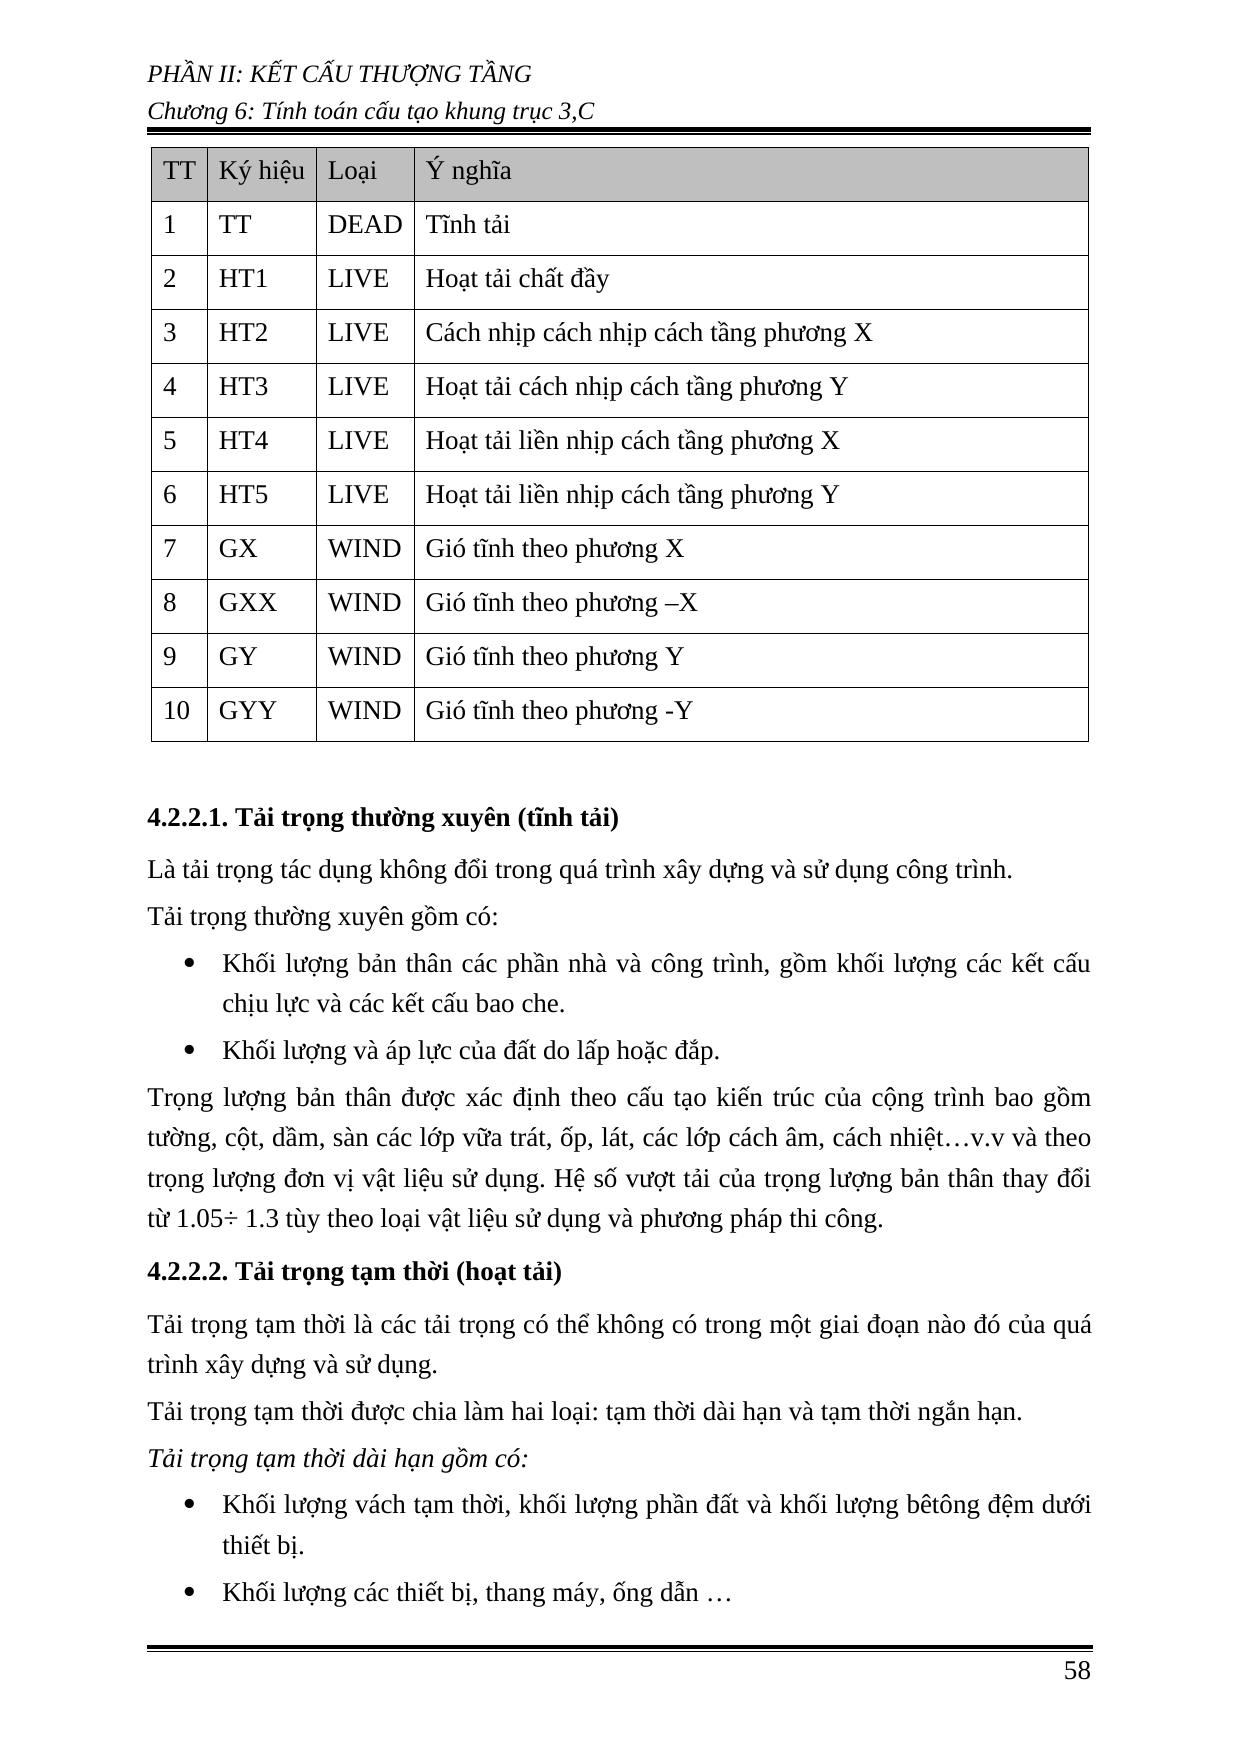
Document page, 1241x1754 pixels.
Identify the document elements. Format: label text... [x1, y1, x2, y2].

table_cell TT [208, 202, 316, 255]
table_cell LIVE [317, 364, 414, 417]
table_cell Gió tĩnh theo phương –X [415, 580, 1088, 633]
list Khối lượng và áp lực của đất do lấp hoặc đắp. [184, 1034, 1093, 1065]
list Khối lượng các thiết bị, thang máy, ống dẫn … [184, 1576, 1093, 1607]
table_cell GXX [208, 580, 316, 633]
table_cell HT5 [208, 472, 316, 525]
table_cell Hoạt tải chất đầy [415, 256, 1088, 309]
table_cell HT3 [208, 364, 316, 417]
table_header Ý nghĩa [415, 148, 1088, 201]
table_cell 8 [152, 580, 207, 633]
table_cell GX [208, 526, 316, 579]
table_cell DEAD [317, 202, 414, 255]
table_cell HT1 [208, 256, 316, 309]
table_cell LIVE [317, 472, 414, 525]
table_cell 3 [152, 310, 207, 363]
table_cell 1 [152, 202, 207, 255]
table_cell Cách nhịp cách nhịp cách tầng phương X [415, 310, 1088, 363]
text Tải trọng tạm thời được chia làm hai loại: tạm thời dài hạn và tạm thời ngắn hạn. [147, 1395, 1093, 1426]
table_cell HT2 [208, 310, 316, 363]
table_cell LIVE [317, 310, 414, 363]
table_header Loại [317, 148, 414, 201]
table_cell 5 [152, 418, 207, 471]
table_cell LIVE [317, 418, 414, 471]
table_cell Gió tĩnh theo phương Y [415, 634, 1088, 687]
table_cell 9 [152, 634, 207, 687]
table_cell LIVE [317, 256, 414, 309]
table_cell Tĩnh tải [415, 202, 1088, 255]
subtitle Tải trọng tạm thời (hoạt tải) [147, 1255, 1093, 1286]
table_cell 7 [152, 526, 207, 579]
table_cell 6 [152, 472, 207, 525]
text Tải trọng thường xuyên gồm có: [147, 900, 1093, 931]
text Tải trọng tạm thời là các tải trọng có thể không có trong một giai đoạn nào đó của quá trình xây dựng và sử dụng. [147, 1308, 1093, 1380]
table_cell HT4 [208, 418, 316, 471]
list Khối lượng vách tạm thời, khối lượng phần đất và khối lượng bêtông đệm dưới thiết bị. [184, 1488, 1093, 1560]
text Là tải trọng tác dụng không đổi trong quá trình xây dựng và sử dụng công trình. [147, 854, 1093, 885]
table_cell 4 [152, 364, 207, 417]
table_cell WIND [317, 580, 414, 633]
table_cell Hoạt tải cách nhịp cách tầng phương Y [415, 364, 1088, 417]
table_cell Hoạt tải liền nhịp cách tầng phương X [415, 418, 1088, 471]
table_cell Gió tĩnh theo phương X [415, 526, 1088, 579]
table_cell 2 [152, 256, 207, 309]
table_cell GYY [208, 688, 316, 741]
table_header TT [152, 148, 207, 201]
table_cell Gió tĩnh theo phương -Y [415, 688, 1088, 741]
table_cell WIND [317, 634, 414, 687]
text Tải trọng tạm thời dài hạn gồm có: [147, 1442, 1093, 1473]
table_cell Hoạt tải liền nhịp cách tầng phương Y [415, 472, 1088, 525]
table_cell WIND [317, 526, 414, 579]
text Trọng lượng bản thân được xác định theo cấu tạo kiến trúc của cộng trình bao gồm tường, cột, dầm, sàn các lớp vữa trát, ốp, lát, các lớp cách âm, cách nhiệt…v.v và theo trọng lượng đơn vị vật liệu sử dụng. Hệ số vượt tải của trọng lượng bản thân thay đổi từ 1.05÷ 1.3 tùy theo loại vật liệu sử dụng và phương pháp thi công. [147, 1081, 1093, 1233]
list Khối lượng bản thân các phần nhà và công trình, gồm khối lượng các kết cấu chịu lực và các kết cấu bao che. [184, 947, 1093, 1019]
table_cell GY [208, 634, 316, 687]
table_header Ký hiệu [208, 148, 316, 201]
table_cell WIND [317, 688, 414, 741]
table_cell 10 [152, 688, 207, 741]
subtitle Tải trọng thường xuyên (tĩnh tải) [147, 801, 1093, 832]
